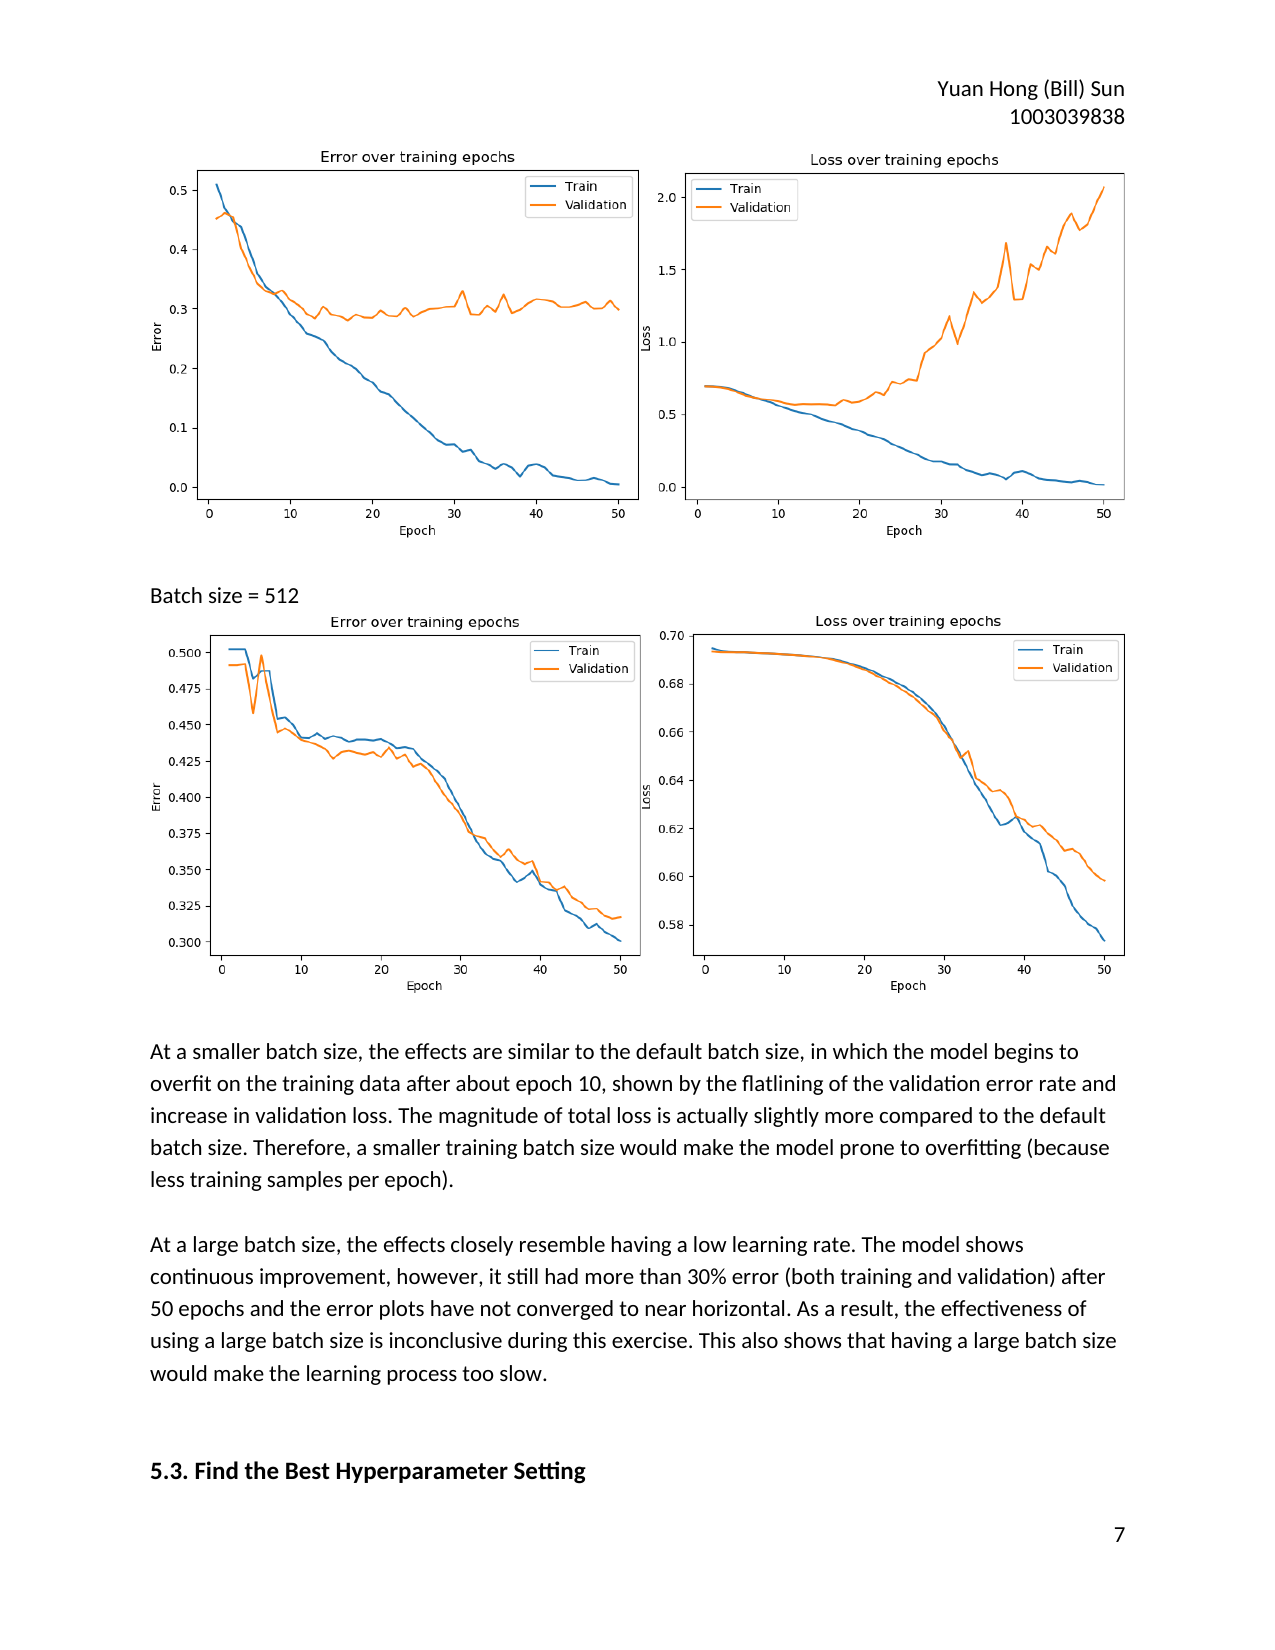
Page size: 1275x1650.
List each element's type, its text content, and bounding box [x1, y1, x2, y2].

text At a large batch size, the effects closely resemble having a low learning rate. The model shows continuous improvement, however, it still had more than 30% error (both training and validation) after 50 epochs and the error plots have not converged to near horizontal. As a result, the effectiveness of using a large batch size is inconclusive during this exercise. This also shows that having a large batch size would make the learning process too slow. [150, 1230, 1125, 1387]
text 5.3. Find the Best Hyperparameter Setting [150, 1455, 1125, 1486]
picture [150, 150, 1125, 546]
text At a smaller batch size, the effects are similar to the default batch size, in which the model begins to overfit on the training data after about epoch 10, shown by the flatlining of the validation error rate and increase in validation loss. The magnitude of total loss is actually slightly more compared to the default batch size. Therefore, a smaller training batch size would make the model prone to overfitting (because less training samples per epoch). [150, 1037, 1125, 1193]
text Batch size = 512 [150, 582, 1125, 610]
picture [150, 613, 1125, 1001]
